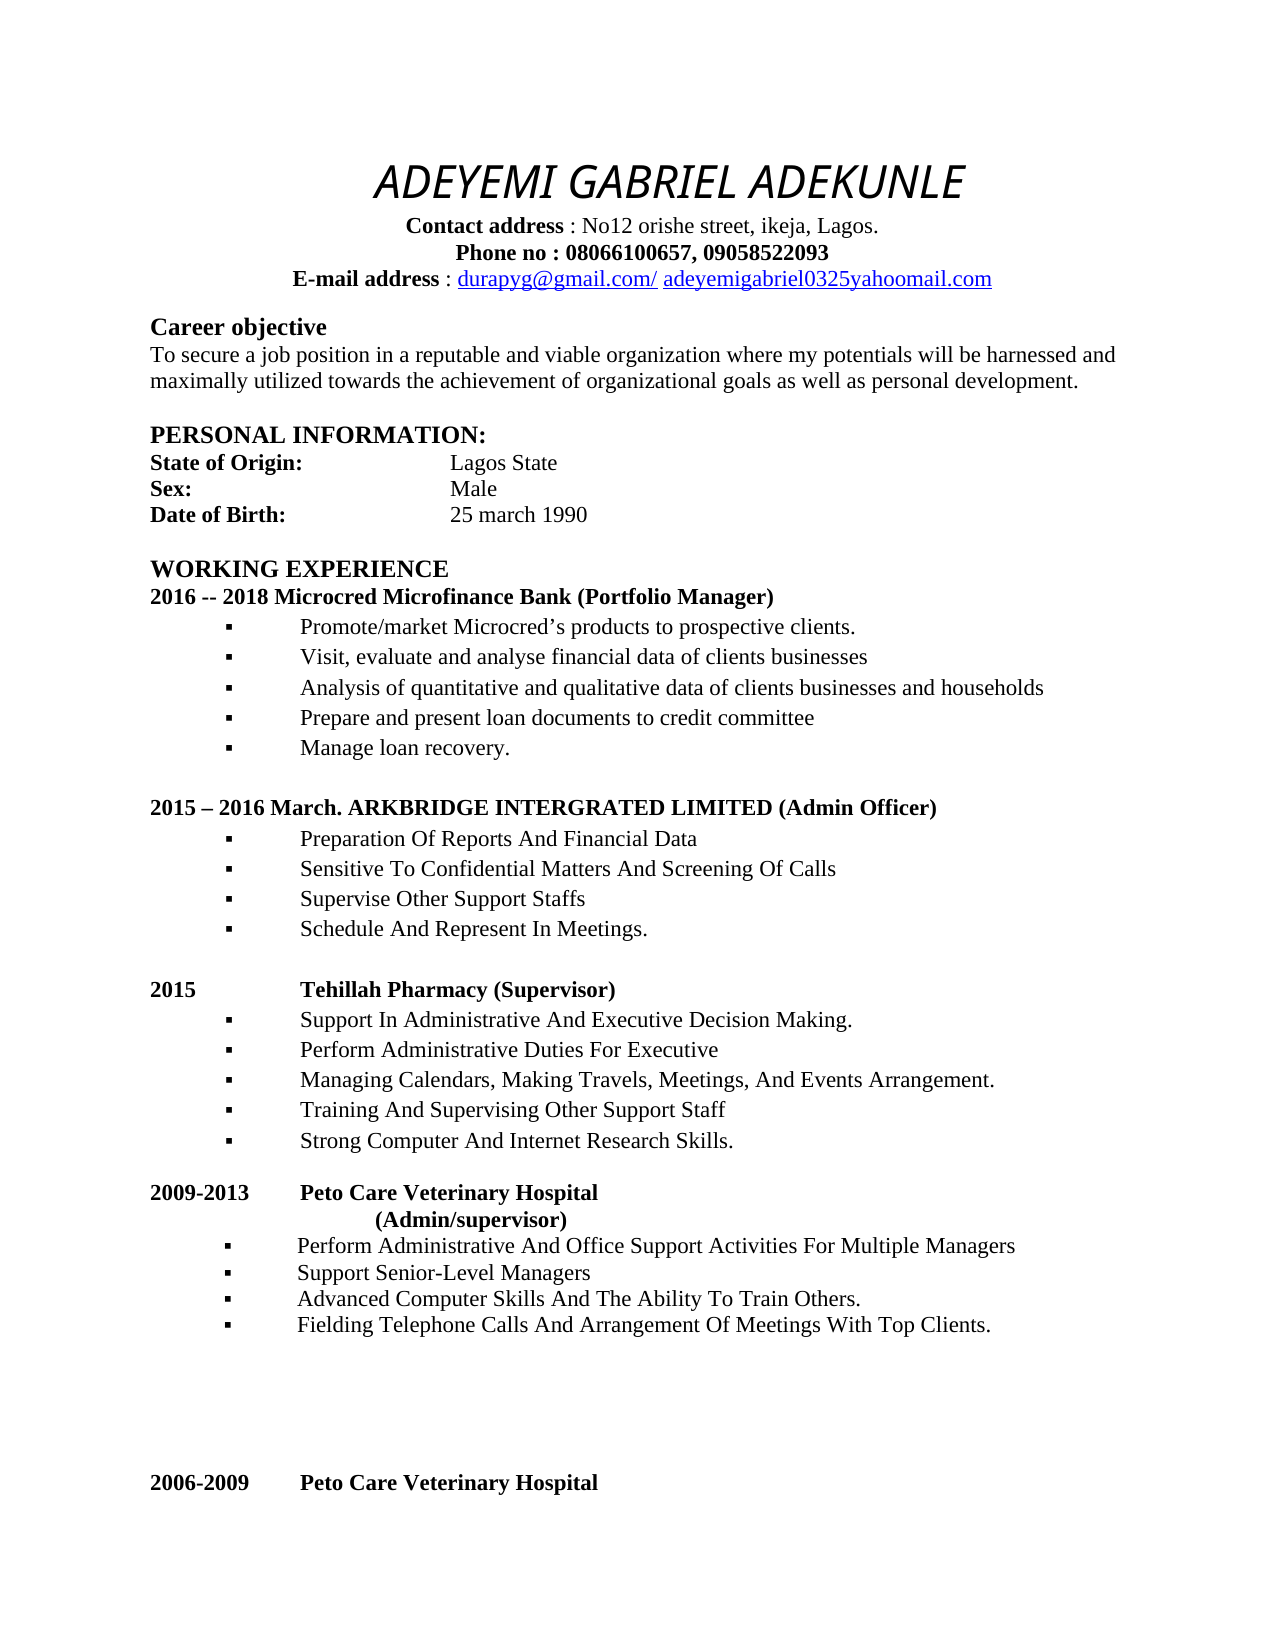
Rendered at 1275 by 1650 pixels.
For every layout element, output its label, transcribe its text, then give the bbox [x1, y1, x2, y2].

text PERSONAL INFORMATION: [150, 420, 1125, 449]
text WORKING EXPERIENCE [150, 554, 1125, 583]
text 2015 – 2016 March. ARKBRIDGE INTERGRATED LIMITED (Admin Officer) [150, 794, 1125, 821]
text (Admin/supervisor) [150, 1206, 1125, 1232]
text ▪ Strong Computer And Internet Research Skills. [150, 1127, 1125, 1153]
text ▪ Supervise Other Support Staffs [225, 885, 1125, 911]
text 2015 Tehillah Pharmacy (Supervisor) [150, 976, 1125, 1002]
text Career objective [150, 312, 1125, 341]
text ▪ Preparation Of Reports And Financial Data [225, 825, 1125, 851]
text E-mail address : durapyg@gmail.com/ adeyemigabriel0325yahoomail.com [141, 265, 1125, 291]
text ▪ Sensitive To Confidential Matters And Screening Of Calls [225, 855, 1125, 881]
text 2016 -- 2018 Microcred Microfinance Bank (Portfolio Manager) [150, 583, 1125, 609]
text ▪ Managing Calendars, Making Travels, Meetings, And Events Arrangement. [225, 1066, 1125, 1093]
text ▪ Support In Administrative And Executive Decision Making. [225, 1006, 1125, 1032]
text State of Origin: Lagos State [150, 449, 1125, 475]
text ▪ Manage loan recovery. [150, 734, 1125, 760]
text To secure a job position in a reputable and viable organization where my potentials will be harnessed and maximally utilized towards the achievement of organizational goals as well as personal development. [150, 341, 1125, 394]
text Contact address : No12 orishe street, ikeja, Lagos. [141, 212, 1125, 239]
text ▪ Perform Administrative And Office Support Activities For Multiple Managers [224, 1232, 1125, 1258]
text 2006-2009 Peto Care Veterinary Hospital [150, 1469, 1125, 1496]
text Date of Birth: 25 march 1990 [150, 502, 1125, 528]
text ▪ Advanced Computer Skills And The Ability To Train Others. [224, 1285, 1125, 1311]
text ▪ Training And Supervising Other Support Staff [225, 1097, 1125, 1123]
text ▪ Perform Administrative Duties For Executive [225, 1036, 1125, 1062]
text ▪ Prepare and present loan documents to credit committee [150, 704, 1125, 730]
text ▪ Support Senior-Level Managers [224, 1258, 1125, 1285]
text ▪ Fielding Telephone Calls And Arrangement Of Meetings With Top Clients. [224, 1311, 1125, 1338]
text Phone no : 08066100657, 09058522093 [141, 239, 1125, 265]
text ▪ Analysis of quantitative and qualitative data of clients businesses and households [150, 674, 1125, 700]
text ▪ Visit, evaluate and analyse financial data of clients businesses [150, 643, 1125, 670]
text ▪ Schedule And Represent In Meetings. [150, 915, 1125, 942]
text ADEYEMI GABRIEL ADEKUNLE [300, 150, 1125, 212]
text ▪ Promote/market Microcred’s products to prospective clients. [150, 613, 1125, 639]
text Sex: Male [150, 475, 1125, 502]
text 2009-2013 Peto Care Veterinary Hospital [150, 1179, 1125, 1206]
